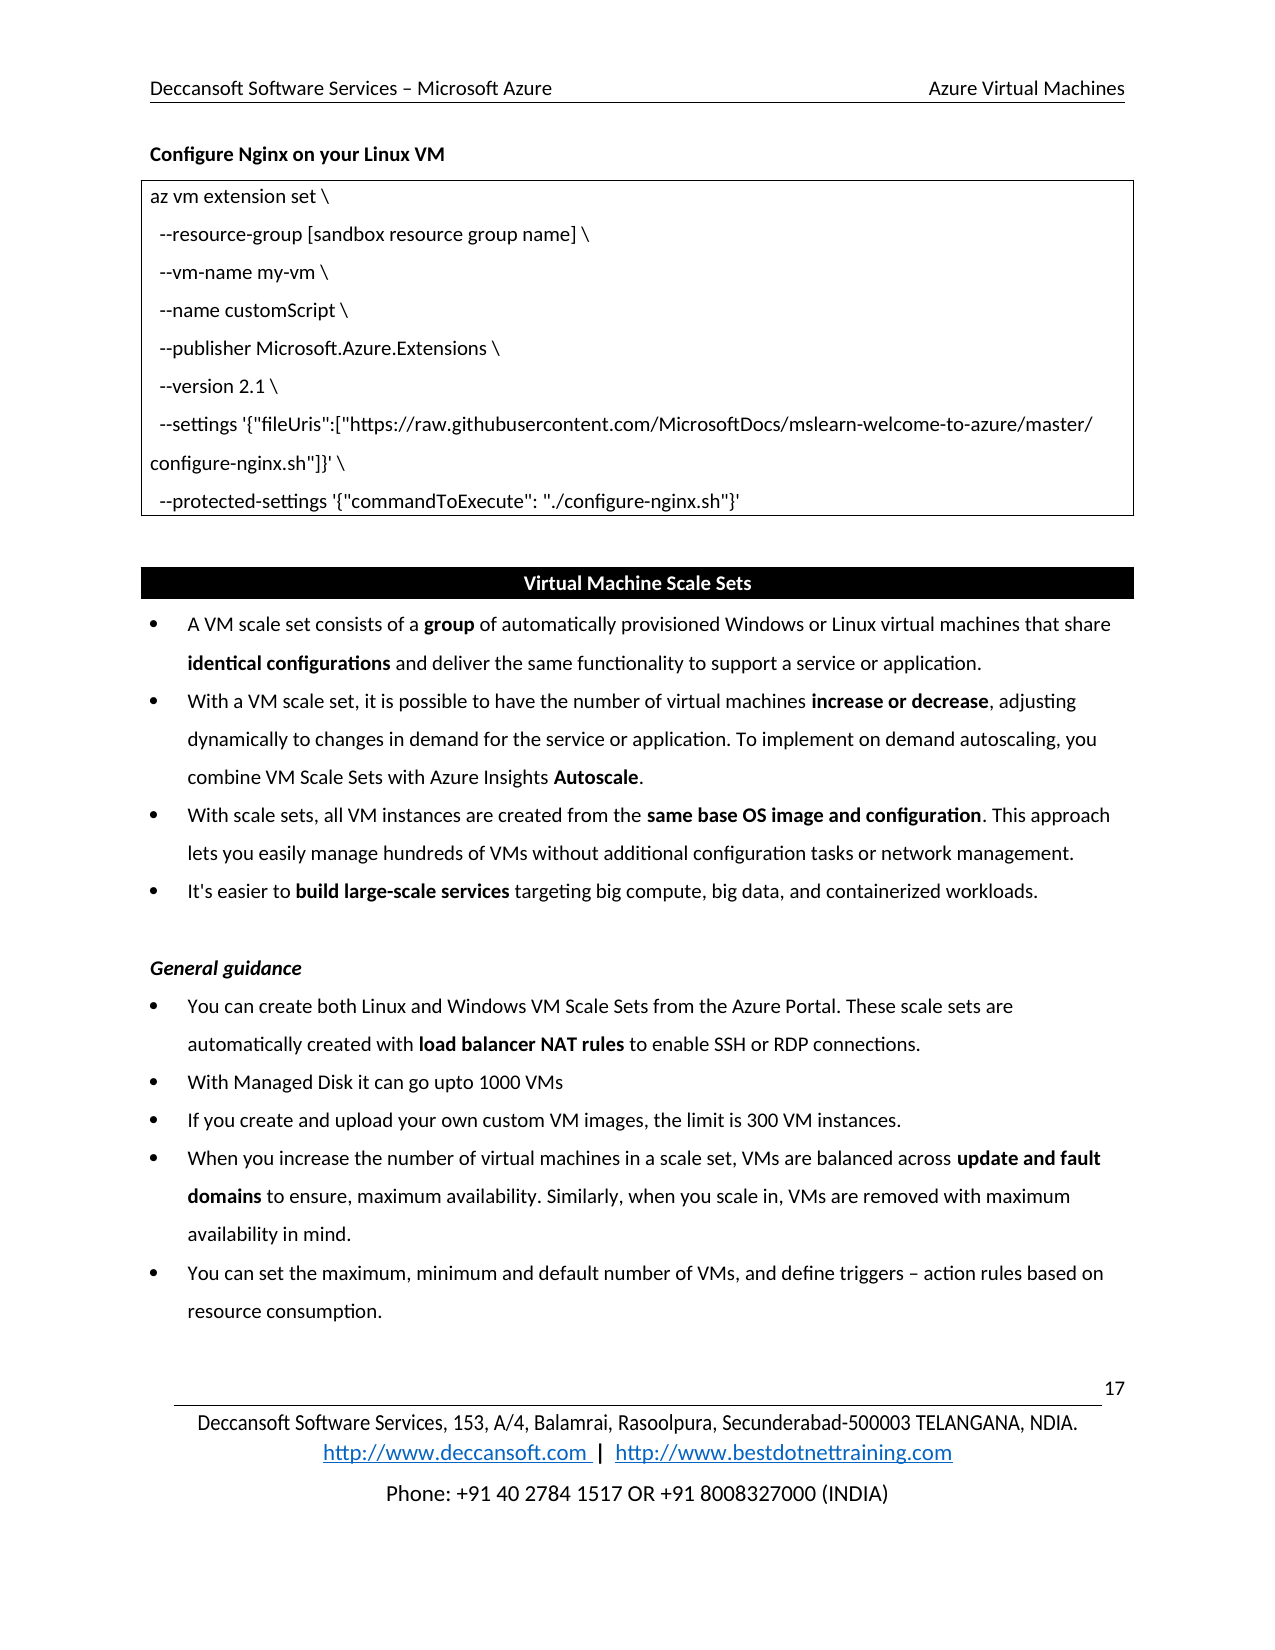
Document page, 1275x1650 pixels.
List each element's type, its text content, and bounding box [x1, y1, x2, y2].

text Configure Nginx on your Linux VM [150, 142, 1125, 167]
text Virtual Machine Scale Sets [142, 568, 1133, 598]
list It's easier to build large-scale services targeting big compute, big data, and containerized workloads. [150, 878, 1125, 904]
list A VM scale set consists of a group of automatically provisioned Windows or Linux virtual machines that share identical configurations and deliver the same functionality to support a service or application. [150, 612, 1125, 675]
list If you create and upload your own custom VM images, the limit is 300 VM instances. [150, 1107, 1125, 1133]
list With a VM scale set, it is possible to have the number of virtual machines increase or decrease, adjusting dynamically to changes in demand for the service or application. To implement on demand autoscaling, you combine VM Scale Sets with Azure Insights Autoscale. [150, 688, 1125, 789]
text az vm extension set \ [142, 181, 1133, 208]
text --resource-group [sandbox resource group name] \ [142, 218, 1133, 246]
list When you increase the number of virtual machines in a scale set, VMs are balanced across update and fault domains to ensure, maximum availability. Similarly, when you scale in, VMs are removed with maximum availability in mind. [150, 1145, 1125, 1247]
subtitle General guidance [150, 955, 1125, 980]
text --name customScript \ [142, 294, 1133, 323]
text --version 2.1 \ [142, 370, 1133, 399]
list You can set the maximum, minimum and default number of VMs, and define triggers – action rules based on resource consumption. [150, 1260, 1125, 1323]
list You can create both Linux and Windows VM Scale Sets from the Azure Portal. These scale sets are automatically created with load balancer NAT rules to enable SSH or RDP connections. [150, 993, 1125, 1056]
text --protected-settings '{"commandToExecute": "./configure-nginx.sh"}' [142, 485, 1133, 515]
list With scale sets, all VM instances are created from the same base OS image and configuration. This approach lets you easily manage hundreds of VMs without additional configuration tasks or network management. [150, 802, 1125, 866]
text --settings '{"fileUris":["https://raw.githubusercontent.com/MicrosoftDocs/mslearn-welcome-to-azure/master/configure-nginx.sh"]}' \ [142, 408, 1133, 475]
list With Managed Disk it can go upto 1000 VMs [150, 1069, 1125, 1094]
text --publisher Microsoft.Azure.Extensions \ [142, 332, 1133, 361]
text --vm-name my-vm \ [142, 256, 1133, 284]
